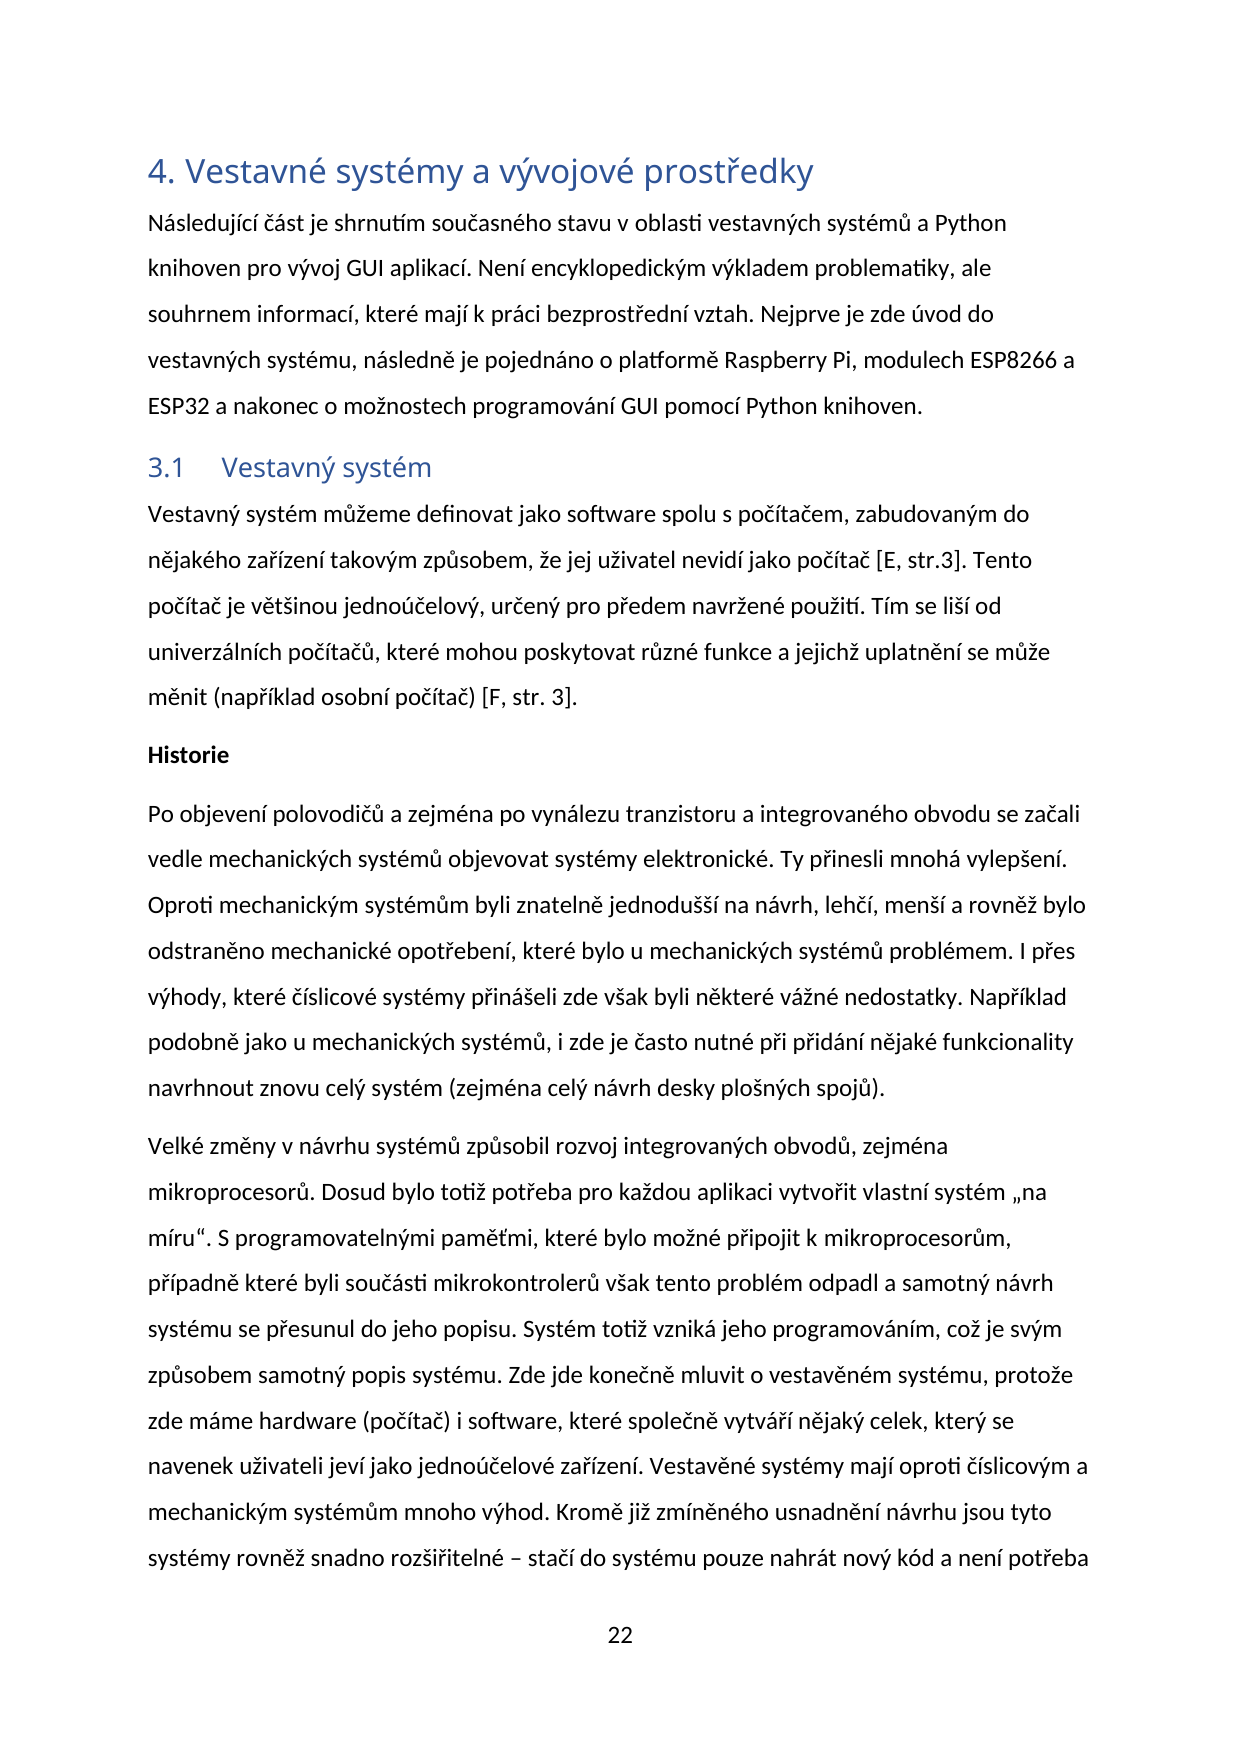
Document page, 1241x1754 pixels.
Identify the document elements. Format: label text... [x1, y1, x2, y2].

subtitle Vestavné systémy a vývojové prostředky [148, 148, 1093, 193]
text Vestavný systém můžeme definovat jako software spolu s počítačem, zabudovaným do nějakého zařízení takovým způsobem, že jej uživatel nevidí jako počítač [E, str.3]. Tento počítač je většinou jednoúčelový, určený pro předem navržené použití. Tím se liší od univerzálních počítačů, které mohou poskytovat různé funkce a jejichž uplatnění se může měnit (například osobní počítač) [F, str. 3]. [148, 498, 1093, 712]
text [148, 1130, 1093, 1572]
text Následující část je shrnutím současného stavu v oblasti vestavných systémů a Python knihoven pro vývoj GUI aplikací. Není encyklopedickým výkladem problematiky, ale souhrnem informací, které mají k práci bezprostřední vztah. Nejprve je zde úvod do vestavných systému, následně je pojednáno o platformě Raspberry Pi, modulech ESP8266 a ESP32 a nakonec o možnostech programování GUI pomocí Python knihoven. [148, 207, 1093, 420]
text Po objevení polovodičů a zejména po vynálezu tranzistoru a integrovaného obvodu se začali vedle mechanických systémů objevovat systémy elektronické. Ty přinesli mnohá vylepšení. Oproti mechanickým systémům byli znatelně jednodušší na návrh, lehčí, menší a rovněž bylo odstraněno mechanické opotřebení, které bylo u mechanických systémů problémem. I přes výhody, které číslicové systémy přinášeli zde však byli některé vážné nedostatky. Například podobně jako u mechanických systémů, i zde je často nutné při přidání nějaké funkcionality navrhnout znovu celý systém (zejména celý návrh desky plošných spojů). [148, 798, 1093, 1103]
text Historie [148, 739, 1093, 770]
subtitle Vestavný systém [148, 448, 1093, 485]
